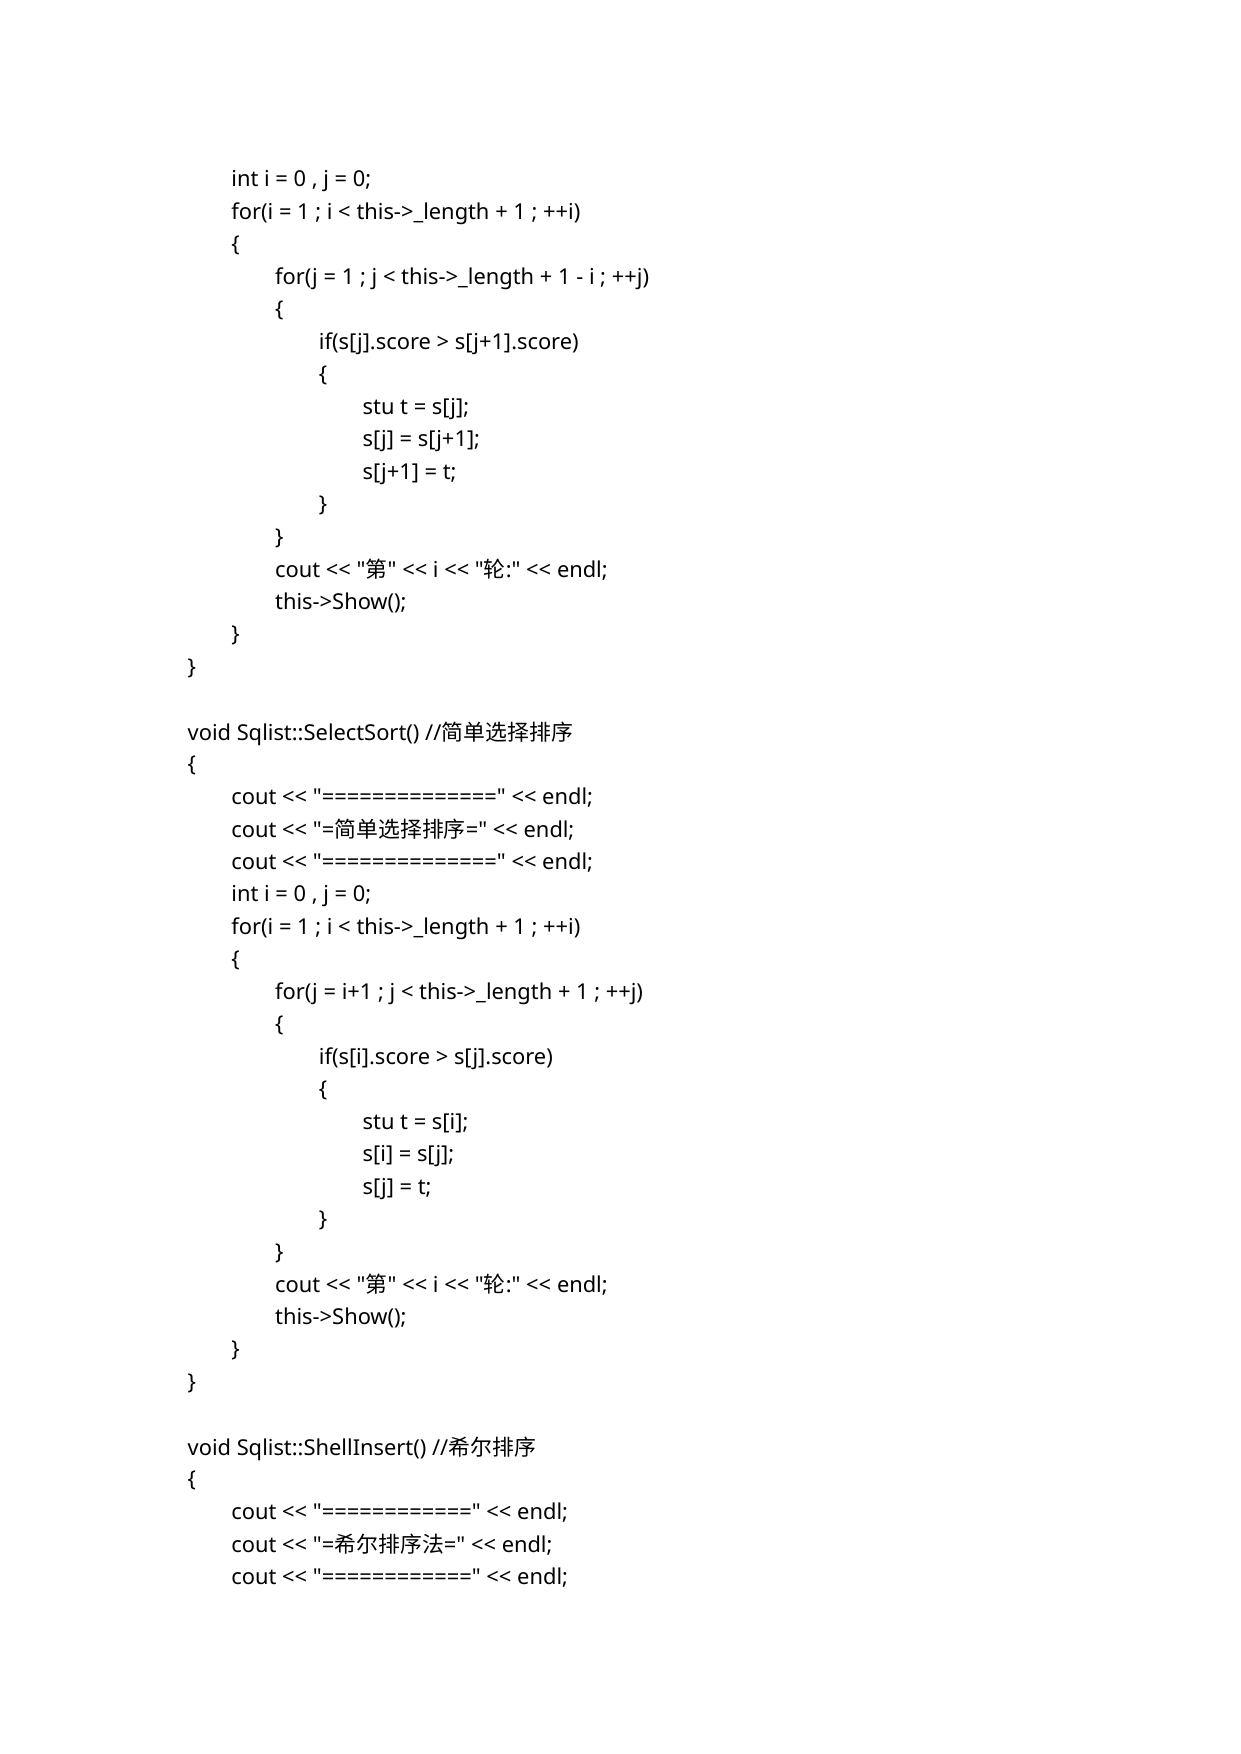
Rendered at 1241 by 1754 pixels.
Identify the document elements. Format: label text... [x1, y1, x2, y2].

text for(j = i+1 ; j < this->_length + 1 ; ++j) [187, 974, 1053, 1007]
text { [187, 292, 1053, 324]
text { [187, 1007, 1053, 1039]
text { [187, 227, 1053, 259]
text stu t = s[i]; [187, 1104, 1053, 1137]
text } [187, 617, 1053, 649]
text int i = 0 , j = 0; [187, 877, 1053, 909]
text } [187, 1364, 1053, 1397]
text } [187, 519, 1053, 552]
text s[j] = s[j+1]; [187, 422, 1053, 454]
text } [187, 1202, 1053, 1234]
text cout << "第" << i << "轮:" << endl; [187, 552, 1053, 584]
text cout << "=希尔排序法=" << endl; [187, 1527, 1053, 1559]
text if(s[j].score > s[j+1].score) [187, 324, 1053, 357]
text { [187, 357, 1053, 389]
text this->Show(); [187, 584, 1053, 617]
text void Sqlist::ShellInsert() //希尔排序 [187, 1429, 1053, 1462]
text for(j = 1 ; j < this->_length + 1 - i ; ++j) [187, 259, 1053, 292]
text s[j] = t; [187, 1169, 1053, 1202]
text for(i = 1 ; i < this->_length + 1 ; ++i) [187, 909, 1053, 942]
text int i = 0 , j = 0; [187, 162, 1053, 194]
text cout << "============" << endl; [187, 1494, 1053, 1527]
text for(i = 1 ; i < this->_length + 1 ; ++i) [187, 194, 1053, 227]
text { [187, 747, 1053, 779]
text cout << "============" << endl; [187, 1559, 1053, 1592]
text } [187, 649, 1053, 682]
text cout << "==============" << endl; [187, 844, 1053, 877]
text cout << "第" << i << "轮:" << endl; [187, 1267, 1053, 1299]
text cout << "=简单选择排序=" << endl; [187, 812, 1053, 844]
text this->Show(); [187, 1299, 1053, 1332]
text void Sqlist::SelectSort() //简单选择排序 [187, 714, 1053, 747]
text s[i] = s[j]; [187, 1137, 1053, 1169]
text } [187, 487, 1053, 519]
text stu t = s[j]; [187, 389, 1053, 422]
text if(s[i].score > s[j].score) [187, 1039, 1053, 1072]
text cout << "==============" << endl; [187, 779, 1053, 812]
text { [187, 1072, 1053, 1104]
text { [187, 1462, 1053, 1494]
text } [187, 1332, 1053, 1364]
text s[j+1] = t; [187, 454, 1053, 487]
text } [187, 1234, 1053, 1267]
text { [187, 942, 1053, 974]
